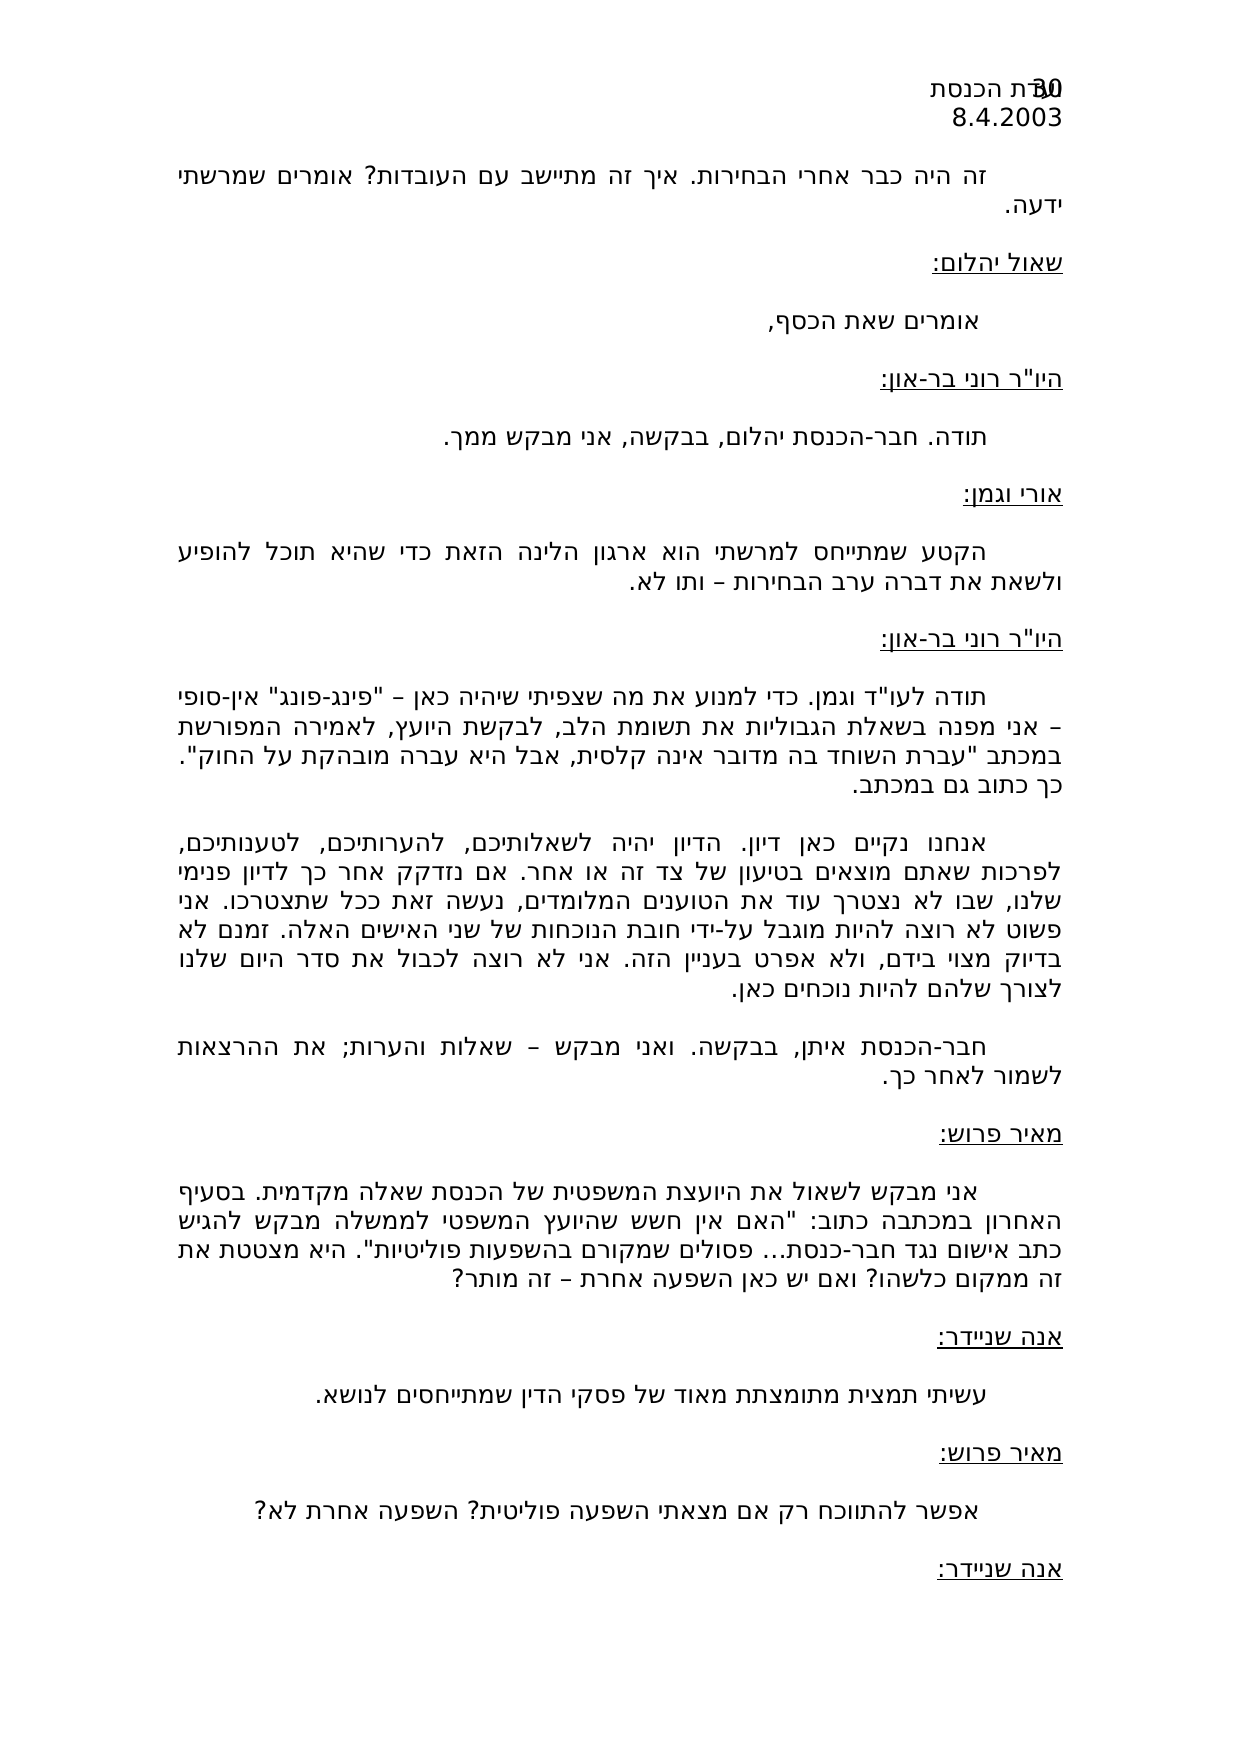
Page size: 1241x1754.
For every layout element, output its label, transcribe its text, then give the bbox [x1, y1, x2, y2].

text אנחנו נקיים כאן דיון. הדיון יהיה לשאלותיכם, להערותיכם, לטענותיכם, לפרכות שאתם מוצאים בטיעון של צד זה או אחר. אם נזדקק אחר כך לדיון פנימי שלנו, שבו לא נצטרך עוד את הטוענים המלומדים, נעשה זאת ככל שתצטרכו. אני פשוט לא רוצה להיות מוגבל על-ידי חובת הנוכחות של שני האישים האלה. זמנם לא בדיוק מצוי בידם, ולא אפרט בעניין הזה. אני לא רוצה לכבול את סדר היום שלנו לצורך שלהם להיות נוכחים כאן. [177, 828, 1063, 1003]
text אומרים שאת הכסף, [177, 306, 1063, 335]
text אנה שניידר: [177, 1322, 1063, 1351]
text אורי וגמן: [177, 480, 1063, 509]
text שאול יהלום: [177, 248, 1063, 277]
text זה היה כבר אחרי הבחירות. איך זה מתיישב עם העובדות? אומרים שמרשתי ידעה. [177, 161, 1063, 219]
text אפשר להתווכח רק אם מצאתי השפעה פוליטית? השפעה אחרת לא? [177, 1496, 1063, 1525]
text חבר-הכנסת איתן, בבקשה. ואני מבקש – שאלות והערות; את ההרצאות לשמור לאחר כך. [177, 1032, 1063, 1090]
text תודה. חבר-הכנסת יהלום, בבקשה, אני מבקש ממך. [177, 422, 1063, 451]
text תודה לעו"ד וגמן. כדי למנוע את מה שצפיתי שיהיה כאן – "פינג-פונג" אין-סופי – אני מפנה בשאלת הגבוליות את תשומת הלב, לבקשת היועץ, לאמירה המפורשת במכתב "עברת השוחד בה מדובר אינה קלסית, אבל היא עברה מובהקת על החוק". כך כתוב גם במכתב. [177, 683, 1063, 799]
text מאיר פרוש: [177, 1119, 1063, 1148]
text אני מבקש לשאול את היועצת המשפטית של הכנסת שאלה מקדמית. בסעיף האחרון במכתבה כתוב: "האם אין חשש שהיועץ המשפטי לממשלה מבקש להגיש כתב אישום נגד חבר-כנסת… פסולים שמקורם בהשפעות פוליטיות". היא מצטטת את זה ממקום כלשהו? ואם יש כאן השפעה אחרת – זה מותר? [177, 1177, 1063, 1293]
text מאיר פרוש: [177, 1438, 1063, 1467]
text היו"ר רוני בר-און: [177, 364, 1063, 393]
text עשיתי תמצית מתומצתת מאוד של פסקי הדין שמתייחסים לנושא. [177, 1380, 1063, 1409]
text הקטע שמתייחס למרשתי הוא ארגון הלינה הזאת כדי שהיא תוכל להופיע ולשאת את דברה ערב הבחירות – ותו לא. [177, 538, 1063, 596]
text היו"ר רוני בר-און: [177, 625, 1063, 654]
text אנה שניידר: [177, 1554, 1063, 1583]
